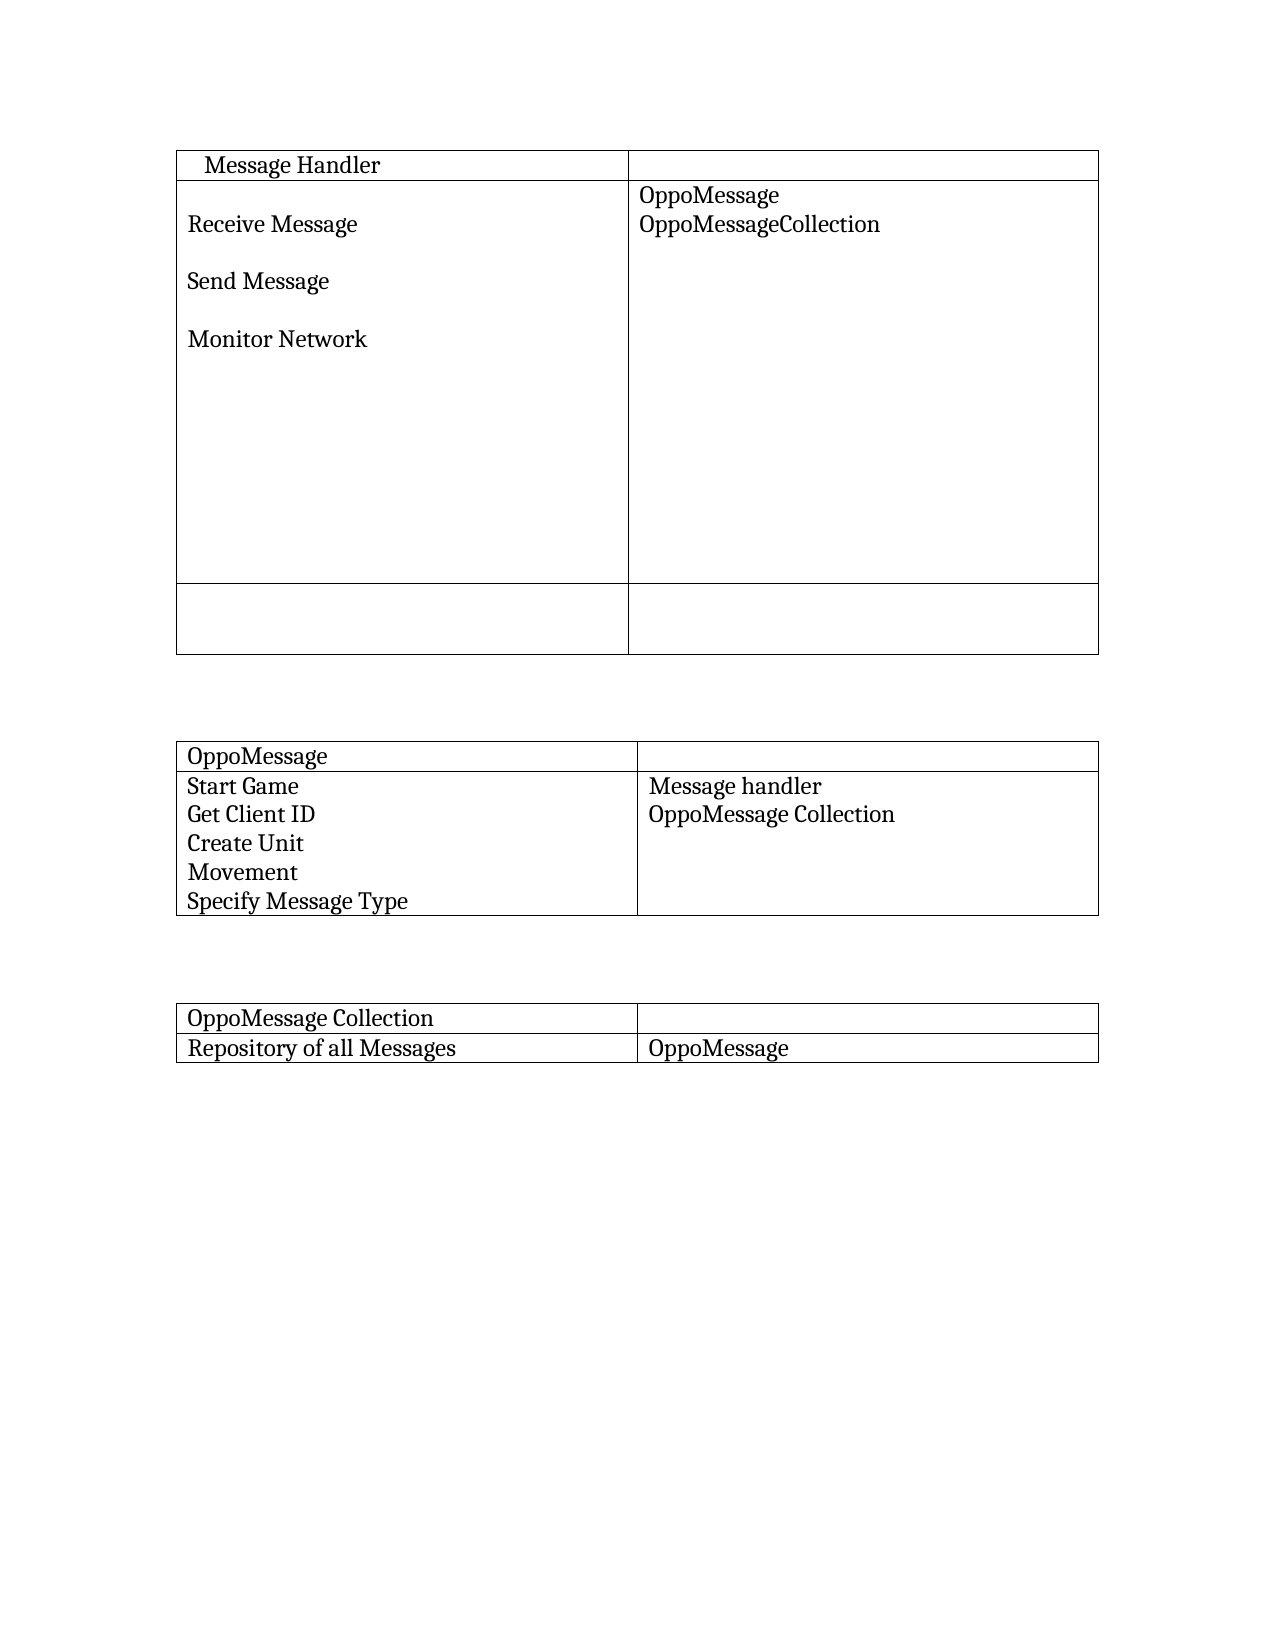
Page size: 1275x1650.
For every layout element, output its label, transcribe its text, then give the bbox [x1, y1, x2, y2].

table_cell OppoMessage OppoMessageCollection [629, 181, 1098, 583]
table_cell OppoMessage [638, 1034, 1098, 1062]
table_header OppoMessage Collection [177, 1004, 637, 1032]
table_header [638, 742, 1098, 771]
table_cell [629, 584, 1098, 653]
table_header OppoMessage [177, 742, 637, 771]
table_header Message Handler [177, 151, 628, 180]
table_cell Start Game Get Client ID Create Unit Movement Specify Message Type [177, 772, 637, 915]
table_cell [177, 584, 628, 653]
table_cell Message handler OppoMessage Collection [638, 772, 1098, 915]
table_header [638, 1004, 1098, 1032]
table_cell Receive Message Send Message Monitor Network [177, 181, 628, 583]
table_header [629, 151, 1098, 180]
table_cell Repository of all Messages [177, 1034, 637, 1062]
